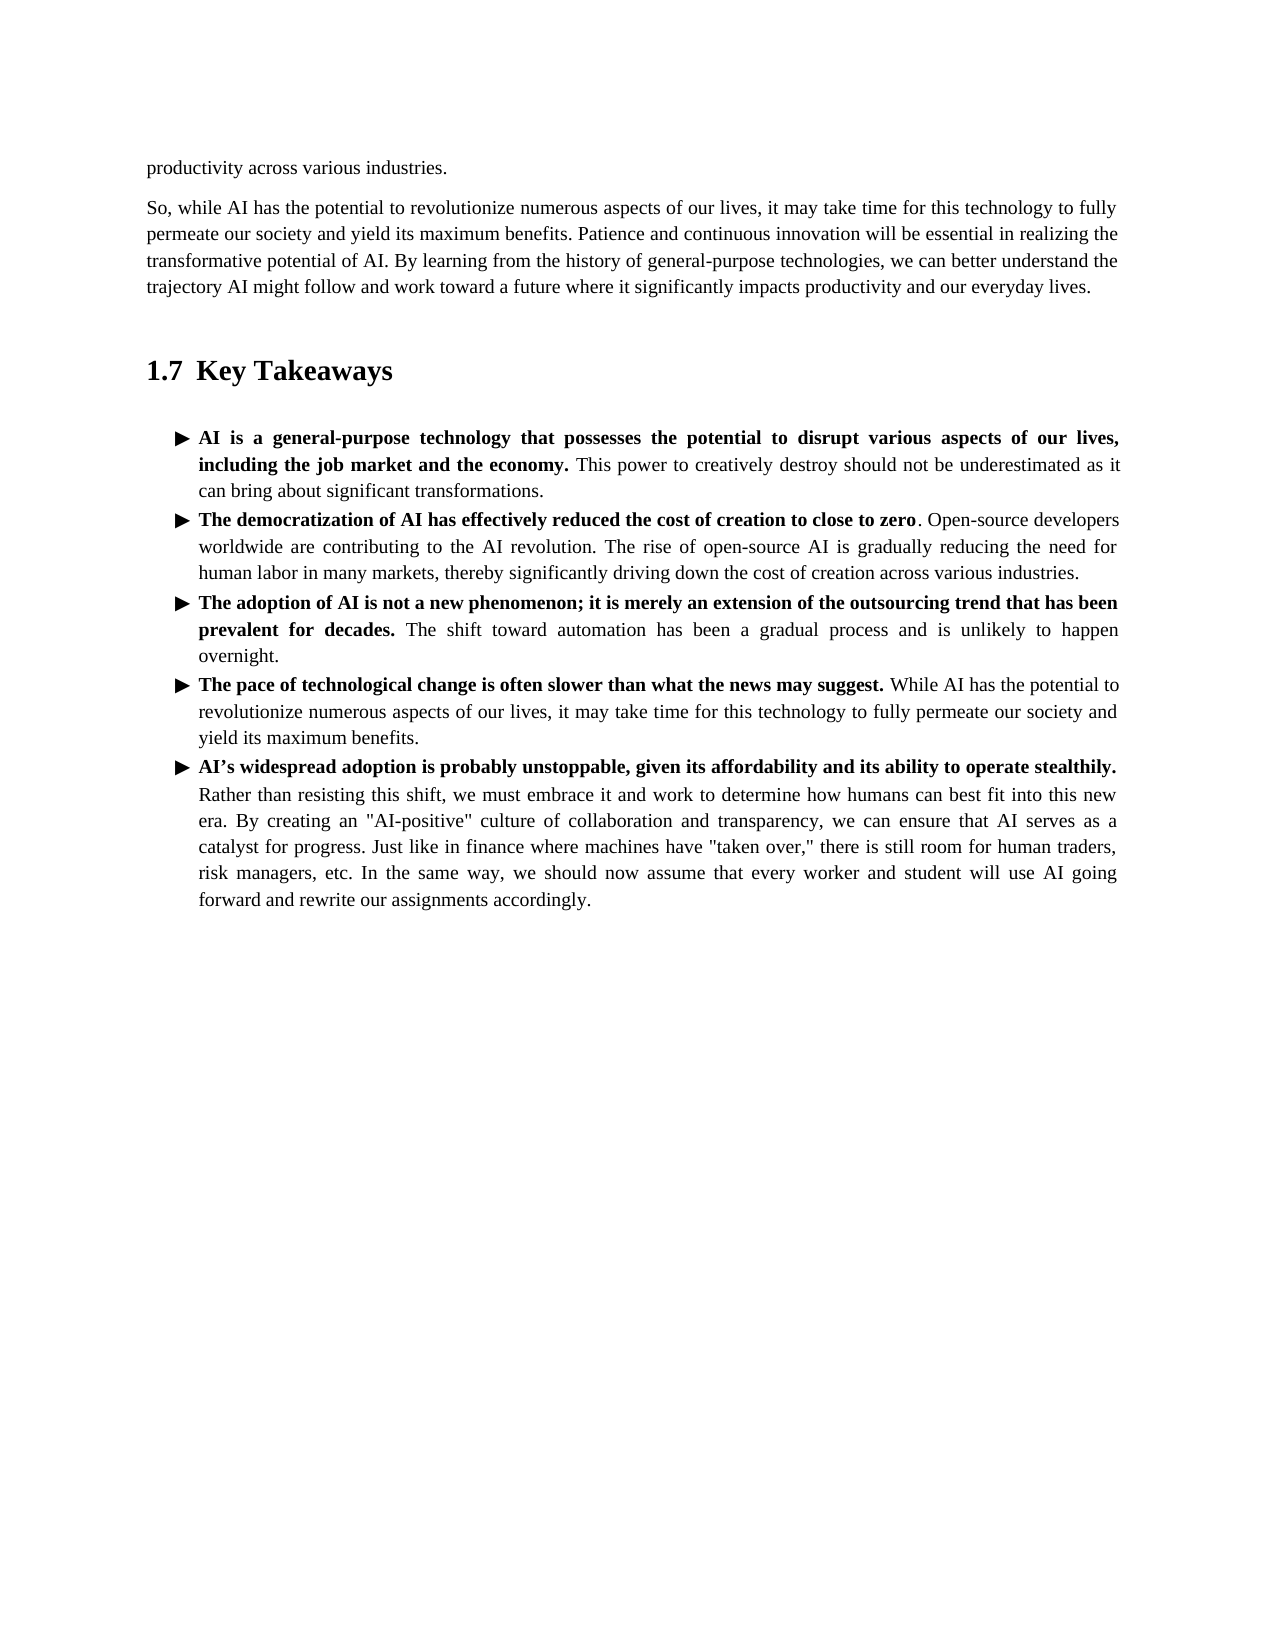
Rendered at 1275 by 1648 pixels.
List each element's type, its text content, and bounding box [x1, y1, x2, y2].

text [146, 156, 1119, 179]
text So, while AI has the potential to revolutionize numerous aspects of our lives, it may take time for this technology to fully permeate our society and yield its maximum benefits. Patience and continuous innovation will be essential in realizing the transformative potential of AI. By learning from the history of general-purpose technologies, we can better understand the trajectory AI might follow and work toward a future where it significantly impacts productivity and our everyday lives. [146, 196, 1119, 298]
list The pace of technological change is often slower than what the news may suggest. While AI has the potential to revolutionize numerous aspects of our lives, it may take time for this technology to fully permeate our society and yield its maximum benefits. [175, 670, 1119, 749]
list The adoption of AI is not a new phenomenon; it is merely an extension of the outsourcing trend that has been prevalent for decades. The shift toward automation has been a gradual process and is unlikely to happen overnight. [175, 588, 1119, 666]
list AI’s widespread adoption is probably unstoppable, given its affordability and its ability to operate stealthily. Rather than resisting this shift, we must embrace it and work to determine how humans can best fit into this new era. By creating an "AI-positive" culture of collaboration and transparency, we can ensure that AI serves as a catalyst for progress. Just like in finance where machines have "taken over," there is still room for human traders, risk managers, etc. In the same way, we should now assume that every worker and student will use AI going forward and rewrite our assignments accordingly. [175, 753, 1119, 910]
list The democratization of AI has effectively reduced the cost of creation to close to zero. Open-source developers worldwide are contributing to the AI revolution. The rise of open-source AI is gradually reducing the need for human labor in many markets, thereby significantly driving down the cost of creation across various industries. [175, 506, 1119, 584]
subtitle Key Takeaways [146, 353, 1194, 386]
list AI is a general-purpose technology that possesses the potential to disrupt various aspects of our lives, including the job market and the economy. This power to creatively destroy should not be underestimated as it can bring about significant transformations. [175, 423, 1121, 502]
